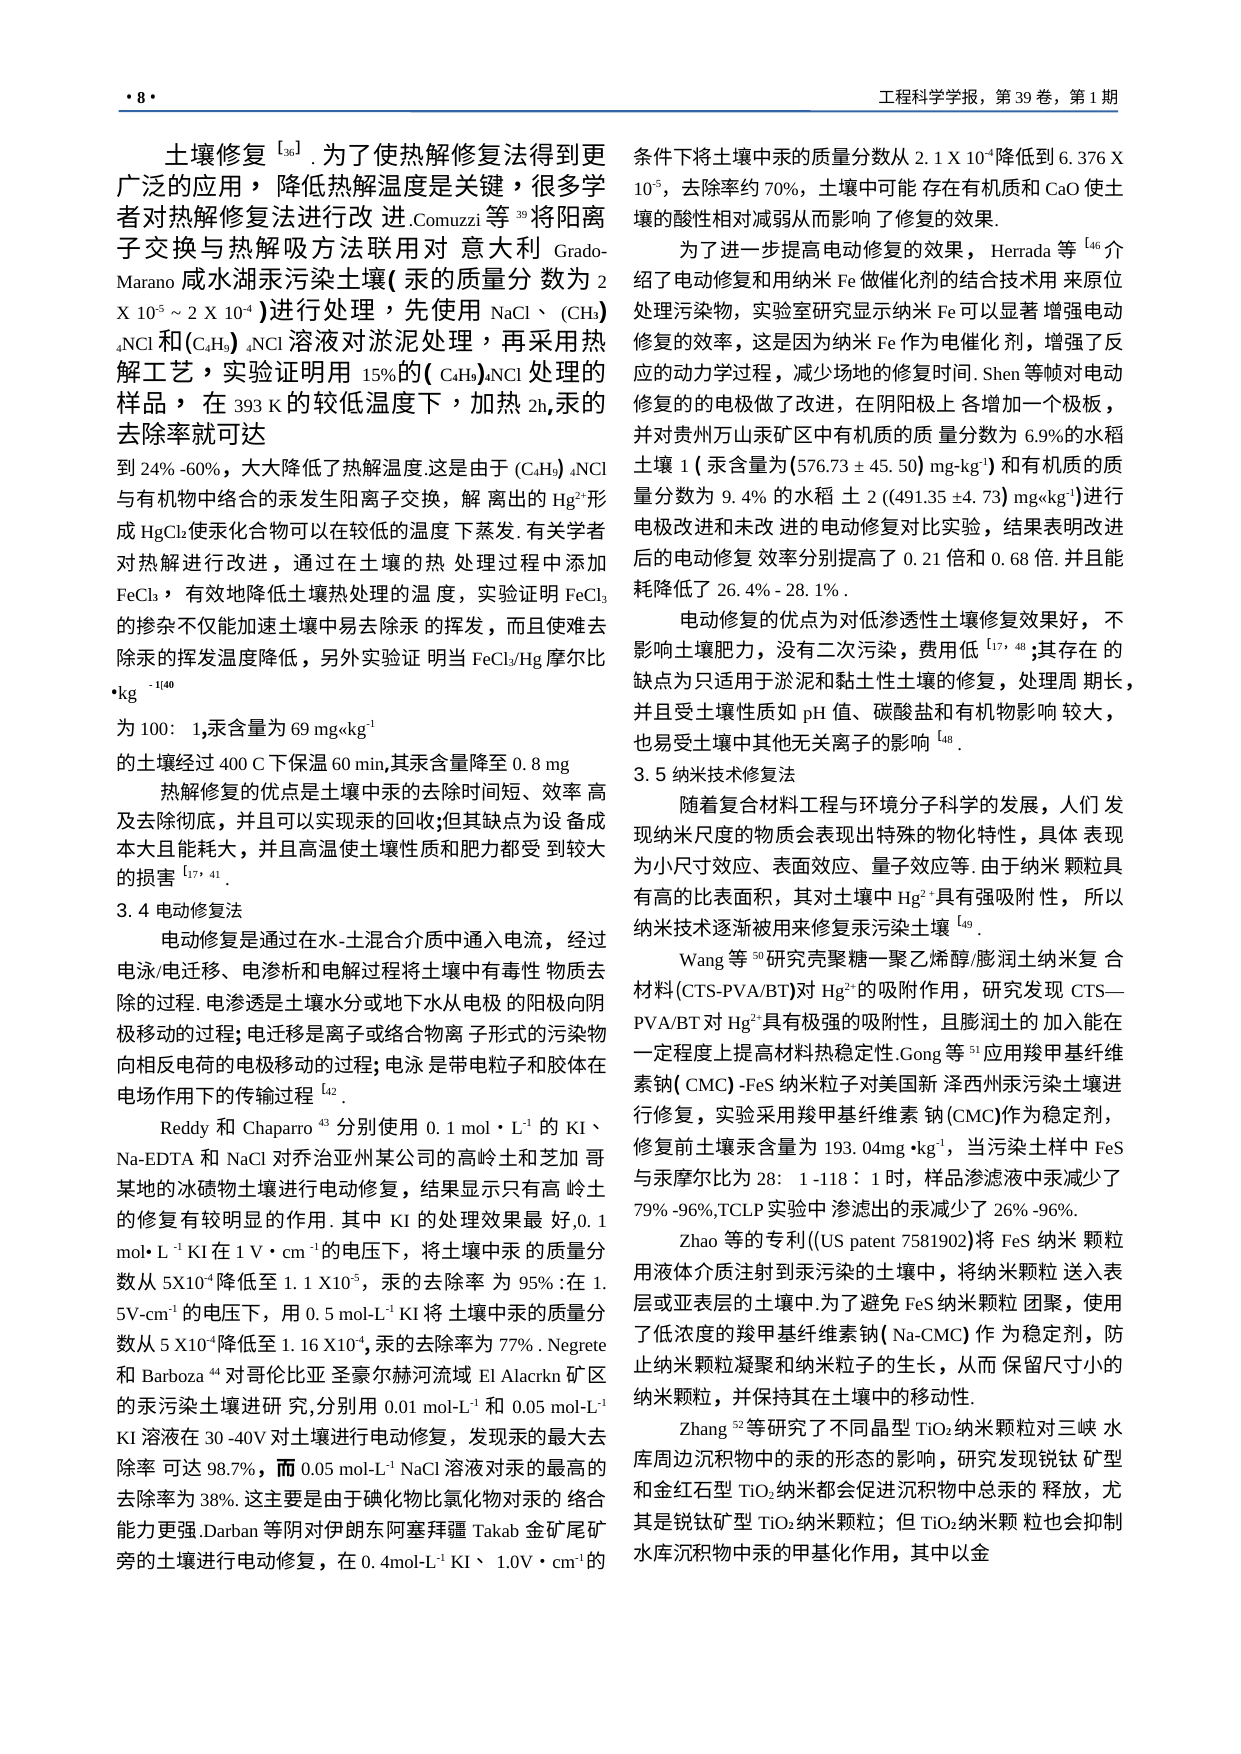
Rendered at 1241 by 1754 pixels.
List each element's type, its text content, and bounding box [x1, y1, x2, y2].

text 3. 4 电动修复法 [116, 897, 607, 923]
text 热解修复的优点是土壤中汞的去除时间短、效率 高及去除彻底，并且可以实现汞的回收;但其缺点为设 备成本大且能耗大，并且高温使土壤性质和肥力都受 到较大的损害［17，41 . [116, 777, 607, 891]
text Wang等50研究壳聚糖一聚乙烯醇/膨润土纳米复 合材料(CTS-PVA/BT)对Hg2+的吸附作用，研究发现 CTS—PVA/BT对Hg2+具有极强的吸附性，且膨润土的 加入能在一定程度上提高材料热稳定性.Gong等51 应用羧甲基纤维素钠( CMC) -FeS 纳米粒子对美国新 泽西州汞污染土壤进行修复，实验采用羧甲基纤维素 钠(CMC)作为稳定剂，修复前土壤汞含量为193. 04mg •kg-1，当污染土样中FeS与汞摩尔比为28： 1 -118： 1 时，样品渗滤液中汞减少了 79% -96%,TCLP实验中 渗滤出的汞减少了26% -96%. [633, 942, 1124, 1223]
text 到24% -60%，大大降低了热解温度.这是由于 (C4H9) 4NCl与有机物中络合的汞发生阳离子交换，解 离出的Hg2+形成HgCl2使汞化合物可以在较低的温度 下蒸发. 有关学者对热解进行改进，通过在土壤的热 处理过程中添加 FeCl3， 有效地降低土壤热处理的温 度，实验证明FeCl3的掺杂不仅能加速土壤中易去除汞 的挥发，而且使难去除汞的挥发温度降低，另外实验证 明当FeCl3/Hg摩尔比为100： 1,汞含量为69 mg«kg-1 [116, 450, 607, 742]
text 随着复合材料工程与环境分子科学的发展，人们 发现纳米尺度的物质会表现出特殊的物化特性，具体 表现为小尺寸效应、表面效应、量子效应等. 由于纳米 颗粒具有高的比表面积，其对土壤中Hg2 +具有强吸附 性， 所以纳米技术逐渐被用来修复汞污染土壤［49 . [633, 787, 1124, 942]
text Reddy 和 Chaparro 43 分别使用 0. 1 mol・L-1 的 KI、 Na-EDTA 和 NaCl 对乔治亚州某公司的高岭土和芝加 哥某地的冰碛物土壤进行电动修复，结果显示只有高 岭土的修复有较明显的作用. 其中 KI 的处理效果最 好,0. 1 mol• L -1 KI在1 V・cm -1的电压下，将土壤中汞 的质量分数从5X10-4降低至1. 1 X10-5，汞的去除率 为 95% :在 1. 5V-cm-1 的电压下，用 0. 5 mol-L-1 KI 将 土壤中汞的质量分数从5 X10-4降低至1. 16 X10-4, 汞的去除率为 77% . Negrete 和 Barboza 44 对哥伦比亚 圣豪尔赫河流域 El Alacrkn 矿区的汞污染土壤进研 究,分别用 0.01 mol-L-1 和 0.05 mol-L-1 KI 溶液在 30 -40V对土壤进行电动修复，发现汞的最大去除率 可达98.7%，而0.05 mol-L-1 NaCl溶液对汞的最高的 去除率为38%. 这主要是由于碘化物比氯化物对汞的 络合能力更强.Darban等阴对伊朗东阿塞拜疆Takab 金矿尾矿旁的土壤进行电动修复，在0. 4mol-L-1 KI、 1.0V・cm-1的条件下将土壤中汞的质量分数从2. 1 X 10-4降低到6. 376 X 10-5，去除率约70%，土壤中可能 存在有机质和 CaO 使土壤的酸性相对减弱从而影响 了修复的效果. [116, 1109, 607, 1575]
text 3. 5 纳米技术修复法 [633, 757, 1124, 787]
text 的土壤经过400 C下保温60 min,其汞含量降至0. 8 mg [116, 748, 607, 777]
text 电动修复是通过在水-土混合介质中通入电流， 经过电泳/电迁移、电渗析和电解过程将土壤中有毒性 物质去除的过程. 电渗透是土壤水分或地下水从电极 的阳极向阴极移动的过程; 电迁移是离子或络合物离 子形式的污染物向相反电荷的电极移动的过程; 电泳 是带电粒子和胶体在电场作用下的传输过程［42 . [116, 923, 607, 1109]
text Zhao 等的专利((US patent 7581902)将 FeS 纳米 颗粒用液体介质注射到汞污染的土壤中，将纳米颗粒 送入表层或亚表层的土壤中.为了避免FeS纳米颗粒 团聚，使用了低浓度的羧甲基纤维素钠( Na-CMC) 作 为稳定剂，防止纳米颗粒凝聚和纳米粒子的生长，从而 保留尺寸小的纳米颗粒，并保持其在土壤中的移动性. [633, 1223, 1124, 1410]
text Zhang 52等研究了不同晶型TiO2纳米颗粒对三峡 水库周边沉积物中的汞的形态的影响，研究发现锐钛 矿型和金红石型TiO2纳米都会促进沉积物中总汞的 释放，尤其是锐钛矿型TiO2纳米颗粒；但TiO2纳米颗 粒也会抑制水库沉积物中汞的甲基化作用，其中以金 [633, 1410, 1124, 1567]
text 为了进一步提高电动修复的效果， Herrada 等［46 介绍了电动修复和用纳米Fe做催化剂的结合技术用 来原位处理污染物，实验室研究显示纳米Fe可以显著 增强电动修复的效率，这是因为纳米 Fe 作为电催化 剂，增强了反应的动力学过程，减少场地的修复时间. Shen等帧对电动修复的的电极做了改进，在阴阳极上 各增加一个极板，并对贵州万山汞矿区中有机质的质 量分数为 6.9%的水稻土壤 1 ( 汞含量为(576.73 ± 45. 50) mg-kg-1) 和有机质的质量分数为 9. 4% 的水稻 土 2 ((491.35 ±4. 73) mg«kg-1)进行电极改进和未改 进的电动修复对比实验，结果表明改进后的电动修复 效率分别提高了 0. 21 倍和 0. 68 倍. 并且能耗降低了 26. 4% - 28. 1% . [633, 232, 1124, 602]
text 电动修复的优点为对低渗透性土壤修复效果好， 不影响土壤肥力，没有二次污染，费用低［17，48 ;其存在 的缺点为只适用于淤泥和黏土性土壤的修复，处理周 期长，并且受土壤性质如 pH 值、碳酸盐和有机物影响 较大，也易受土壤中其他无关离子的影响［48 . [633, 602, 1124, 757]
